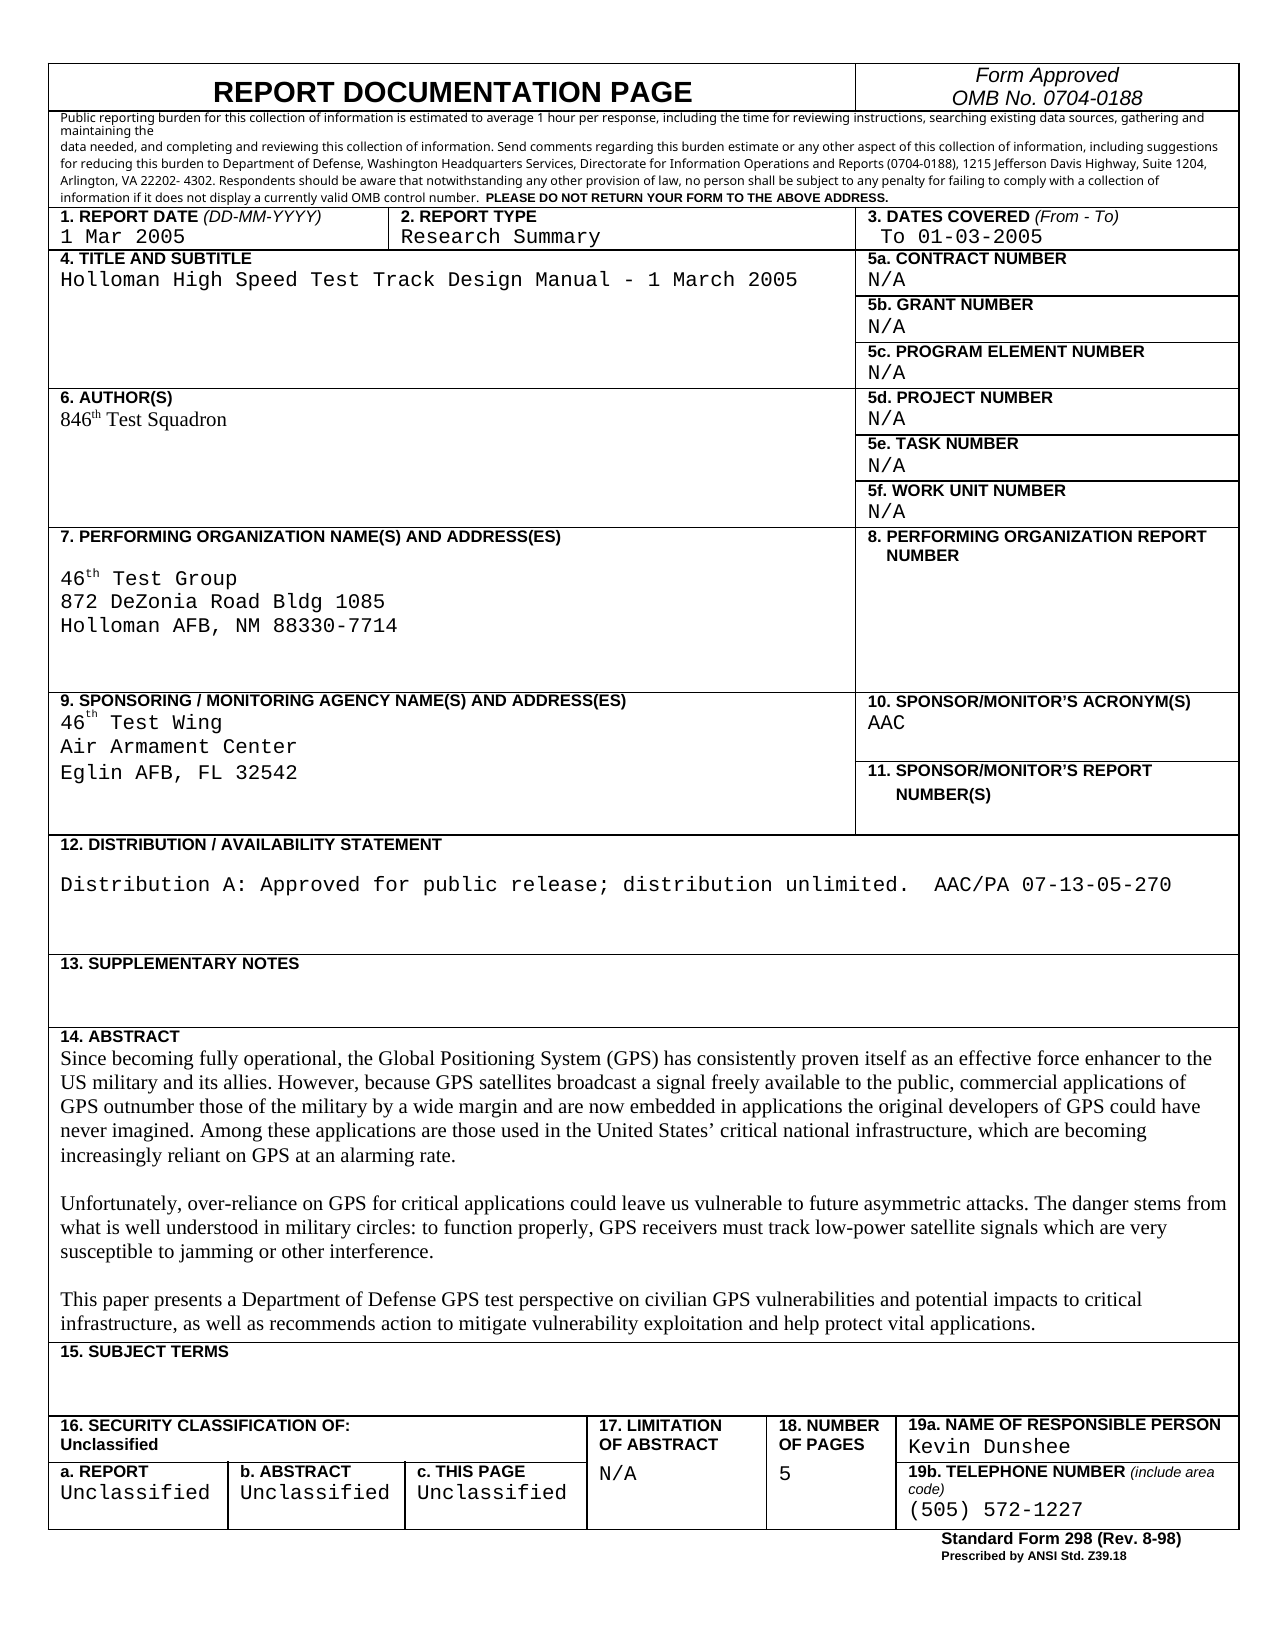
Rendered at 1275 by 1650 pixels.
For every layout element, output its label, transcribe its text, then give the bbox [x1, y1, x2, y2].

table_cell 14. ABSTRACT Since becoming fully operational, the Global Positioning System (GPS) has consistently proven itself as an effective force enhancer to the US military and its allies. However, because GPS satellites broadcast a signal freely available to the public, commercial applications of GPS outnumber those of the military by a wide margin and are now embedded in applications the original developers of GPS could have never imagined. Among these applications are those used in the United States’ critical national infrastructure, which are becoming increasingly reliant on GPS at an alarming rate. Unfortunately, over-reliance on GPS for critical applications could leave us vulnerable to future asymmetric attacks. The danger stems from what is well understood in military circles: to function properly, GPS receivers must track low-power satellite signals which are very susceptible to jamming or other interference. This paper presents a Department of Defense GPS test perspective on civilian GPS vulnerabilities and potential impacts to critical infrastructure, as well as recommends action to mitigate vulnerability exploitation and help protect vital applications. [49, 1028, 1238, 1342]
table_cell 19a. NAME OF RESPONSIBLE PERSON Kevin Dunshee [897, 1417, 1238, 1461]
table_cell 10. SPONSOR/MONITOR’S ACRONYM(S) AAC [856, 693, 1238, 761]
table_cell 19b. TELEPHONE NUMBER (include area code) (505) 572-1227 [897, 1463, 1238, 1528]
table_cell 12. DISTRIBUTION / AVAILABILITY STATEMENT Distribution A: Approved for public release; distribution unlimited. AAC/PA 07-13-05-270 [49, 836, 1238, 953]
table_cell 5f. WORK UNIT NUMBER N/A [856, 482, 1238, 527]
table_cell 3. DATES COVERED (From - To) To 01-03-2005 [856, 208, 1238, 249]
table_cell 5c. PROGRAM ELEMENT NUMBER N/A [856, 343, 1238, 388]
table_header Form Approved OMB No. 0704-0188 [856, 64, 1238, 110]
table_cell 13. SUPPLEMENTARY NOTES [49, 955, 1238, 1027]
table_cell 18. NUMBER OF PAGES 5 [767, 1417, 895, 1528]
table_cell 9. SPONSORING / MONITORING AGENCY NAME(S) AND ADDRESS(ES) 46th Test Wing Air Armament Center Eglin AFB, FL 32542 [49, 693, 855, 834]
table_cell 11. SPONSOR/MONITOR’S REPORT NUMBER(S) [856, 762, 1238, 834]
table_cell Public reporting burden for this collection of information is estimated to average 1 hour per response, including the time for reviewing instructions, searching existing data sources, gathering and maintaining the data needed, and completing and reviewing this collection of information. Send comments regarding this burden estimate or any other aspect of this collection of information, including suggestions for reducing this burden to Department of Defense, Washington Headquarters Services, Directorate for Information Operations and Reports (0704-0188), 1215 Jefferson Davis Highway, Suite 1204, Arlington, VA 22202- 4302. Respondents should be aware that notwithstanding any other provision of law, no person shall be subject to any penalty for failing to comply with a collection of information if it does not display a currently valid OMB control number. PLEASE DO NOT RETURN YOUR FORM TO THE ABOVE ADDRESS. [49, 112, 1238, 207]
table_cell c. THIS PAGE Unclassified [406, 1463, 586, 1528]
table_cell 2. REPORT TYPE Research Summary [389, 208, 855, 249]
table_cell 7. PERFORMING ORGANIZATION NAME(S) AND ADDRESS(ES) 46th Test Group 872 DeZonia Road Bldg 1085 Holloman AFB, NM 88330-7714 [49, 528, 855, 692]
table_cell 1. REPORT DATE (DD-MM-YYYY) 1 Mar 2005 [49, 208, 388, 249]
table_cell 16. SECURITY CLASSIFICATION OF: Unclassified [49, 1417, 586, 1461]
table_cell 4. TITLE AND SUBTITLE Holloman High Speed Test Track Design Manual - 1 March 2005 [49, 251, 855, 388]
table_cell 5d. PROJECT NUMBER N/A [856, 389, 1238, 434]
table_cell 8. PERFORMING ORGANIZATION REPORT NUMBER [856, 528, 1238, 692]
table_cell 5a. CONTRACT NUMBER N/A [856, 251, 1238, 295]
table_cell 5b. GRANT NUMBER N/A [856, 297, 1238, 341]
table_cell 6. AUTHOR(S) 846th Test Squadron [49, 389, 855, 527]
table_cell a. REPORT Unclassified [49, 1463, 227, 1528]
text Prescribed by ANSI Std. Z39.18 [941, 1548, 1250, 1563]
table_header REPORT DOCUMENTATION PAGE [49, 64, 855, 110]
table_cell b. ABSTRACT Unclassified [229, 1463, 404, 1528]
table_cell 17. LIMITATION OF ABSTRACT N/A [588, 1417, 766, 1528]
table_cell 15. SUBJECT TERMS [49, 1343, 1238, 1415]
text Standard Form 298 (Rev. 8-98) [941, 1530, 1250, 1548]
table_cell 5e. TASK NUMBER N/A [856, 436, 1238, 480]
